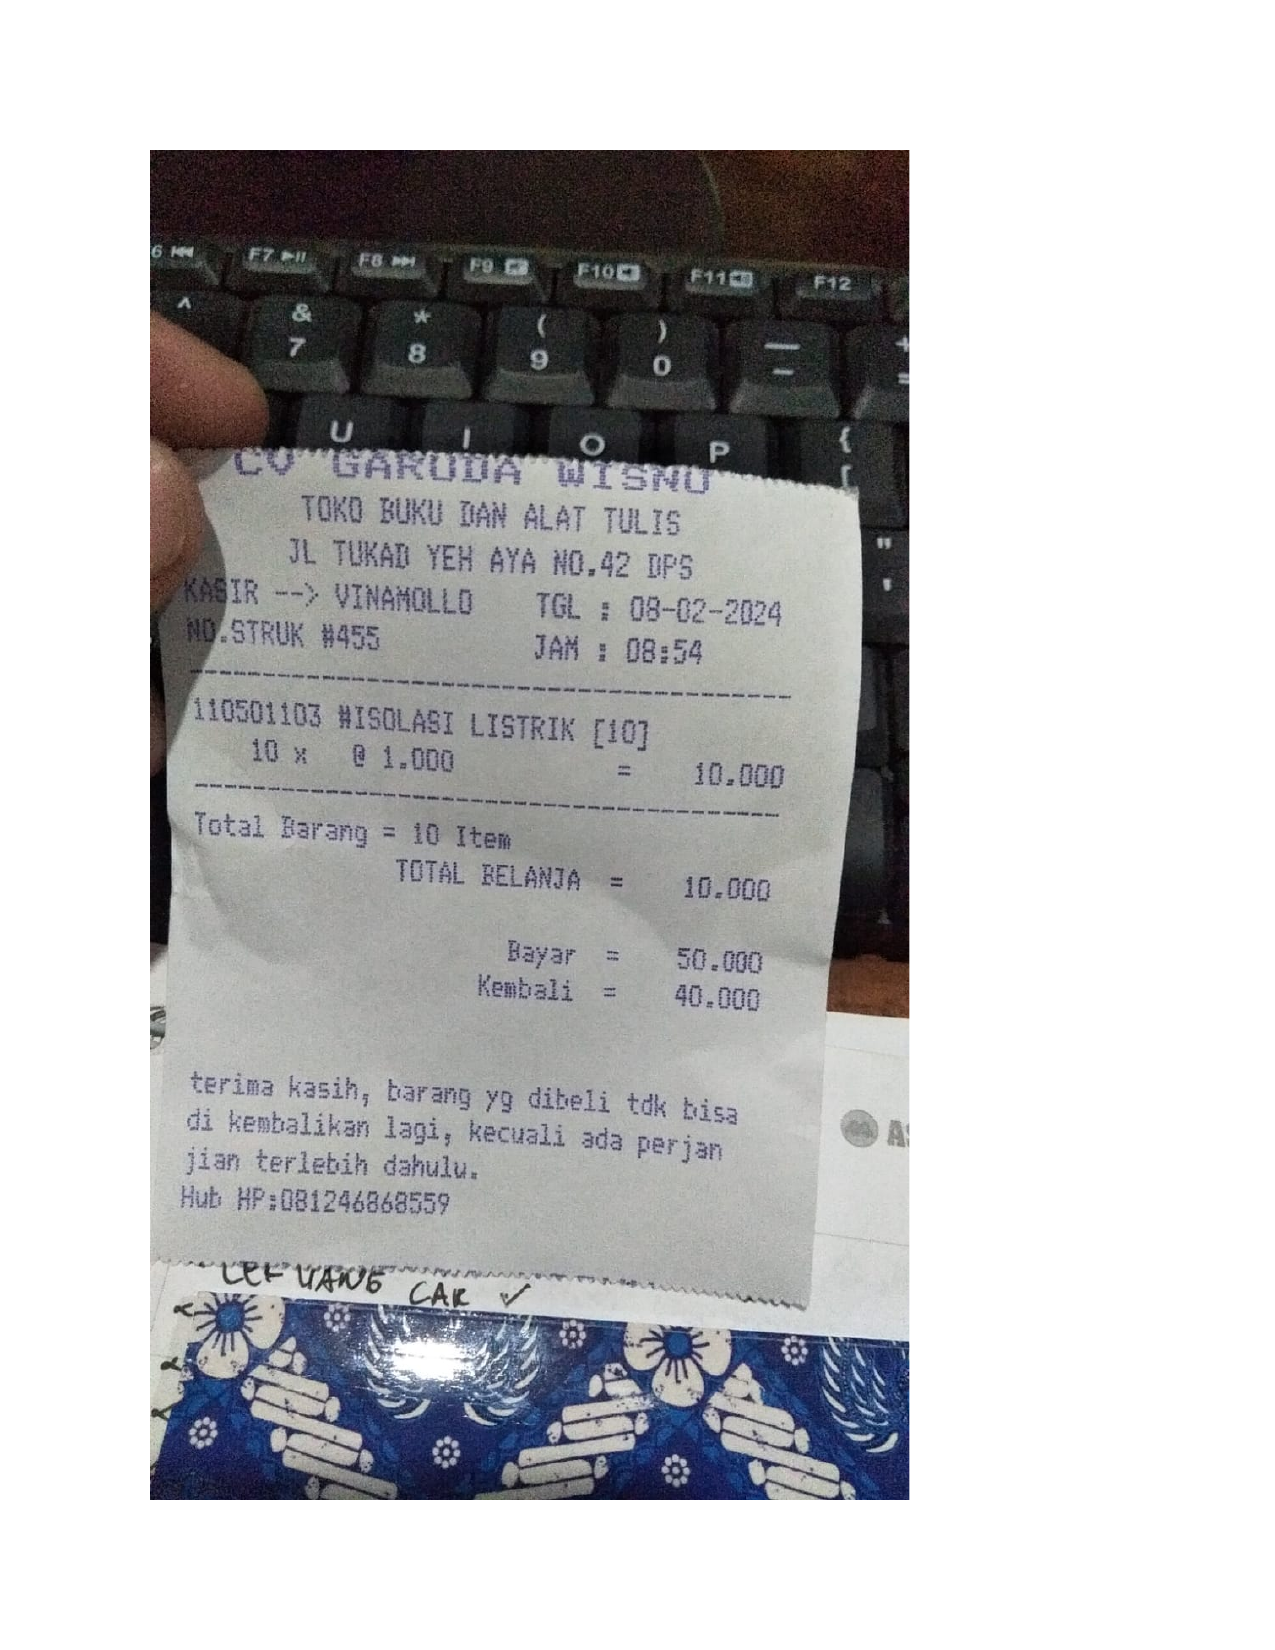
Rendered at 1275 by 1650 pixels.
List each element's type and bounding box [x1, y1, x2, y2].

picture [150, 150, 910, 1500]
